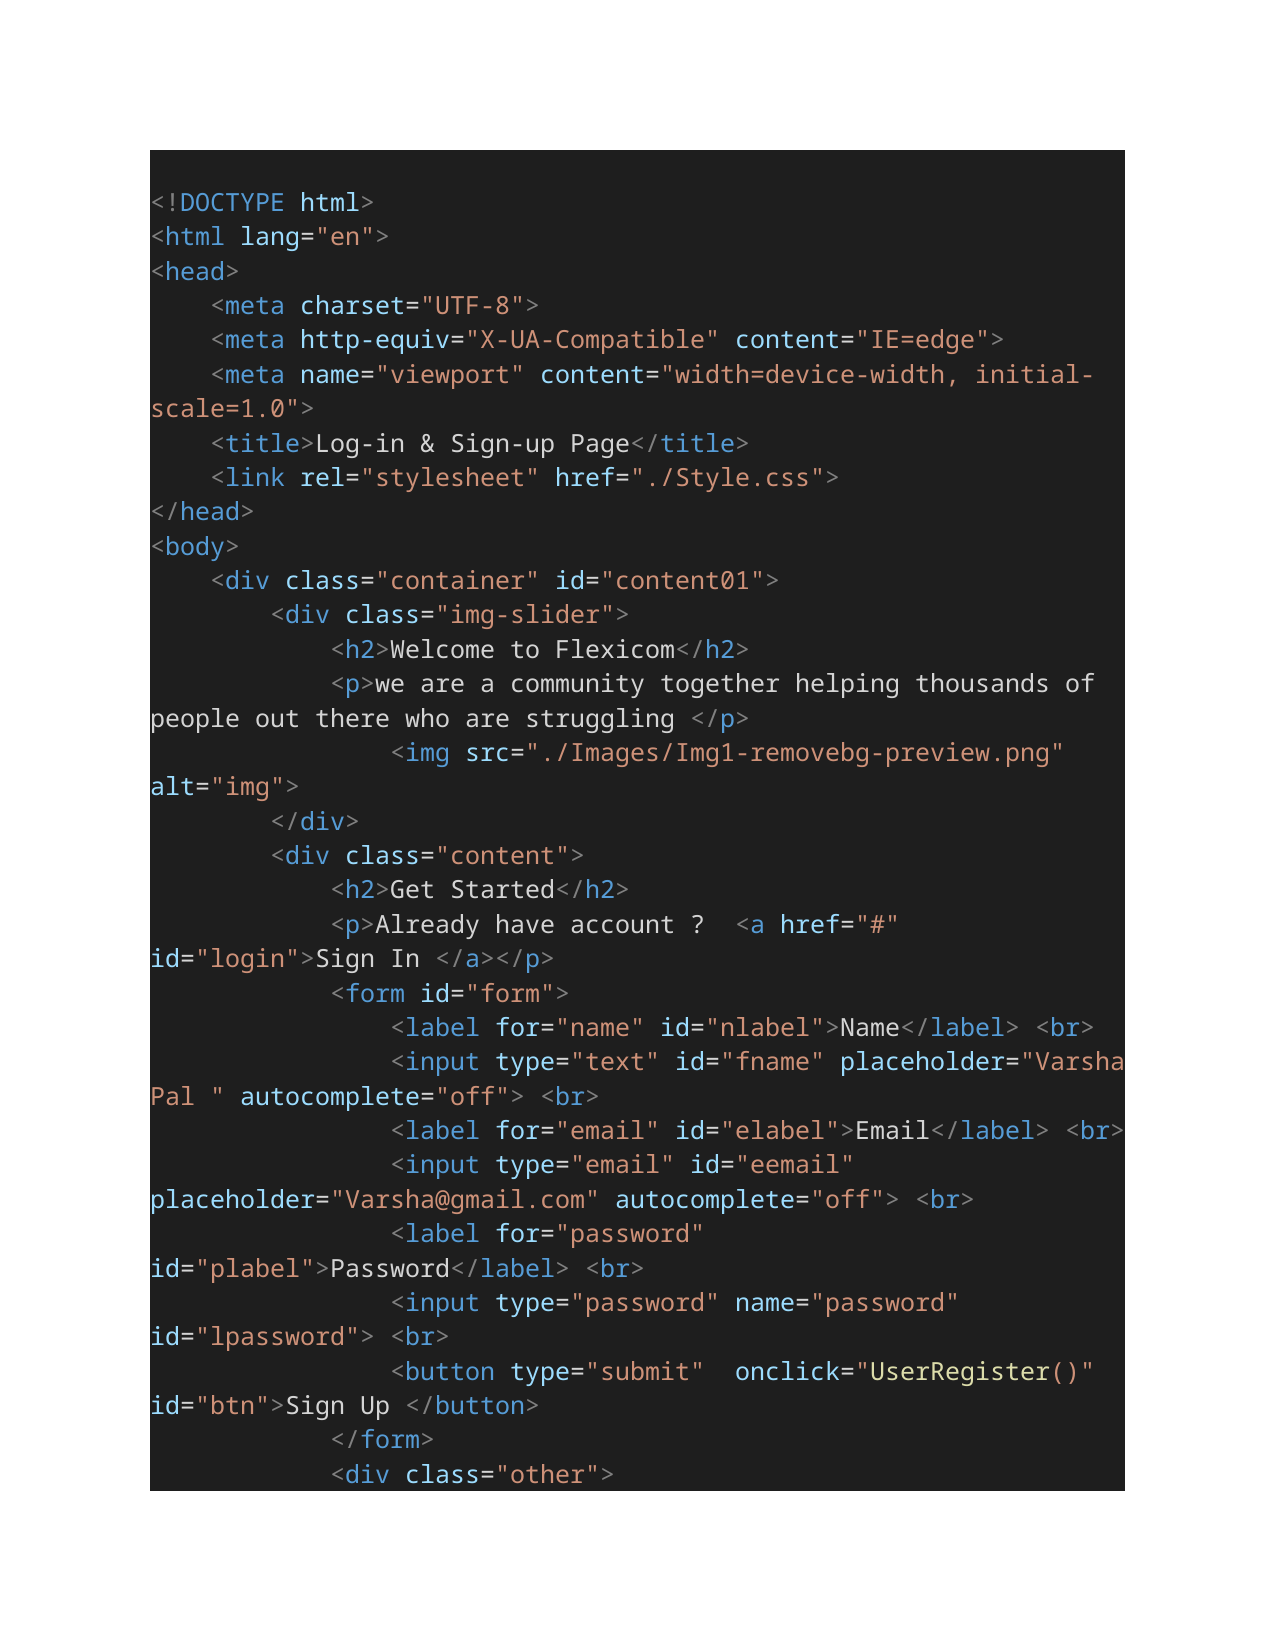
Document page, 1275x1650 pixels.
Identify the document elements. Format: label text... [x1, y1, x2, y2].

text <body> [150, 528, 1125, 562]
text <label for="email" id="elabel">Email</label> <br> [150, 1112, 1125, 1147]
text <div class="other"> [150, 1456, 1125, 1491]
text <h2>Welcome to Flexicom</h2> [150, 631, 1125, 666]
text </head> [150, 494, 1125, 528]
text <meta charset="UTF-8"> [150, 287, 1125, 322]
text <title>Log-in & Sign-up Page</title> [150, 425, 1125, 459]
text <meta http-equiv="X-UA-Compatible" content="IE=edge"> [150, 322, 1125, 356]
text <h2>Get Started</h2> [150, 872, 1125, 906]
text <label for="password" id="plabel">Password</label> <br> [150, 1216, 1125, 1284]
text <!DOCTYPE html> [150, 184, 1125, 219]
text <input type="text" id="fname" placeholder="Varsha Pal " autocomplete="off"> <br> [150, 1044, 1125, 1112]
text <p>we are a community together helping thousands of people out there who are struggling </p> [150, 666, 1125, 734]
text <input type="password" name="password" id="lpassword"> <br> [150, 1284, 1125, 1353]
text <p>Already have account ? <a href="#" id="login">Sign In </a></p> [150, 906, 1125, 975]
text <button type="submit" onclick="UserRegister()" id="btn">Sign Up </button> [150, 1353, 1125, 1422]
text </form> [150, 1422, 1125, 1456]
text </div> [150, 803, 1125, 837]
text <label for="name" id="nlabel">Name</label> <br> [150, 1009, 1125, 1044]
text <div class="content"> [150, 837, 1125, 872]
text <div class="img-slider"> [150, 597, 1125, 631]
text <link rel="stylesheet" href="./Style.css"> [150, 459, 1125, 494]
text <div class="container" id="content01"> [150, 562, 1125, 597]
text <img src="./Images/Img1-removebg-preview.png" alt="img"> [150, 734, 1125, 803]
text <meta name="viewport" content="width=device-width, initial-scale=1.0"> [150, 356, 1125, 425]
text <input type="email" id="eemail" placeholder="Varsha@gmail.com" autocomplete="off"> <br> [150, 1147, 1125, 1216]
text <html lang="en"> [150, 219, 1125, 253]
text <head> [150, 253, 1125, 287]
text <form id="form"> [150, 975, 1125, 1009]
